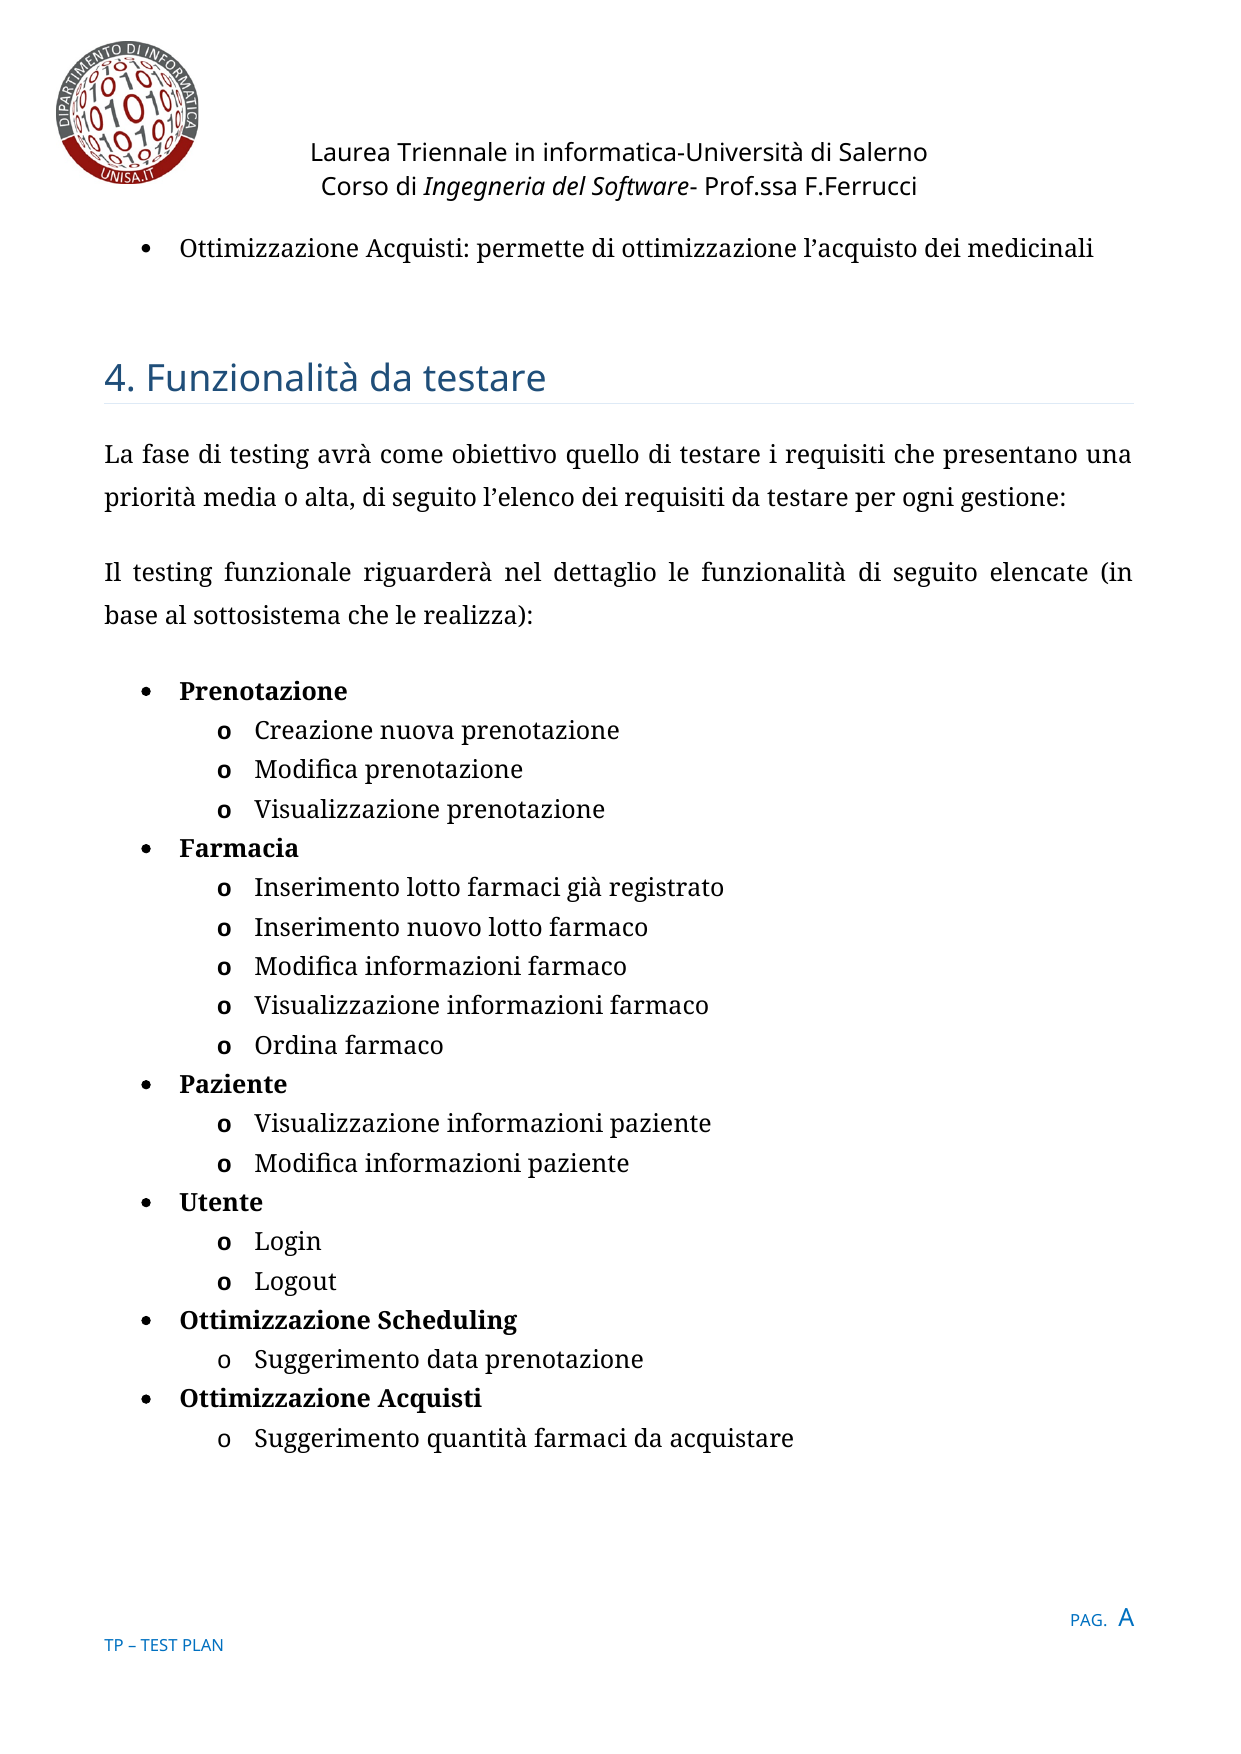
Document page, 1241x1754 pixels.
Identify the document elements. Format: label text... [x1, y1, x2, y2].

list Ottimizzazione Acquisti: permette di ottimizzazione l’acquisto dei medicinali [142, 231, 1134, 265]
list Modifica informazioni paziente [217, 1145, 1134, 1179]
list Visualizzazione prenotazione [217, 791, 1134, 826]
list Ordina farmaco [217, 1027, 1134, 1062]
list Inserimento nuovo lotto farmaco [217, 909, 1134, 943]
list Suggerimento quantità farmaci da acquistare [217, 1420, 1134, 1454]
picture [56, 41, 199, 184]
list Ottimizzazione Acquisti [142, 1381, 1134, 1415]
list Creazione nuova prenotazione [217, 713, 1134, 747]
text La fase di testing avrà come obiettivo quello di testare i requisiti che presentano una priorità media o alta, di seguito l’elenco dei requisiti da testare per ogni gestione: [104, 437, 1134, 513]
list Ottimizzazione Scheduling [142, 1303, 1134, 1337]
list Logout [217, 1263, 1134, 1297]
list Suggerimento data prenotazione [217, 1342, 1134, 1376]
list Farmacia [142, 831, 1134, 865]
list Inserimento lotto farmaci già registrato [217, 870, 1134, 904]
list Visualizzazione informazioni farmaco [217, 988, 1134, 1022]
text Il testing funzionale riguarderà nel dettaglio le funzionalità di seguito elencate (in base al sottosistema che le realizza): [104, 555, 1134, 632]
subtitle 4. Funzionalità da testare [104, 352, 1134, 403]
list Login [217, 1224, 1134, 1258]
list Utente [142, 1185, 1134, 1219]
list Modifica prenotazione [217, 752, 1134, 786]
list Modifica informazioni farmaco [217, 949, 1134, 983]
list Visualizzazione informazioni paziente [217, 1106, 1134, 1140]
list Paziente [142, 1067, 1134, 1101]
list Prenotazione [142, 673, 1134, 707]
